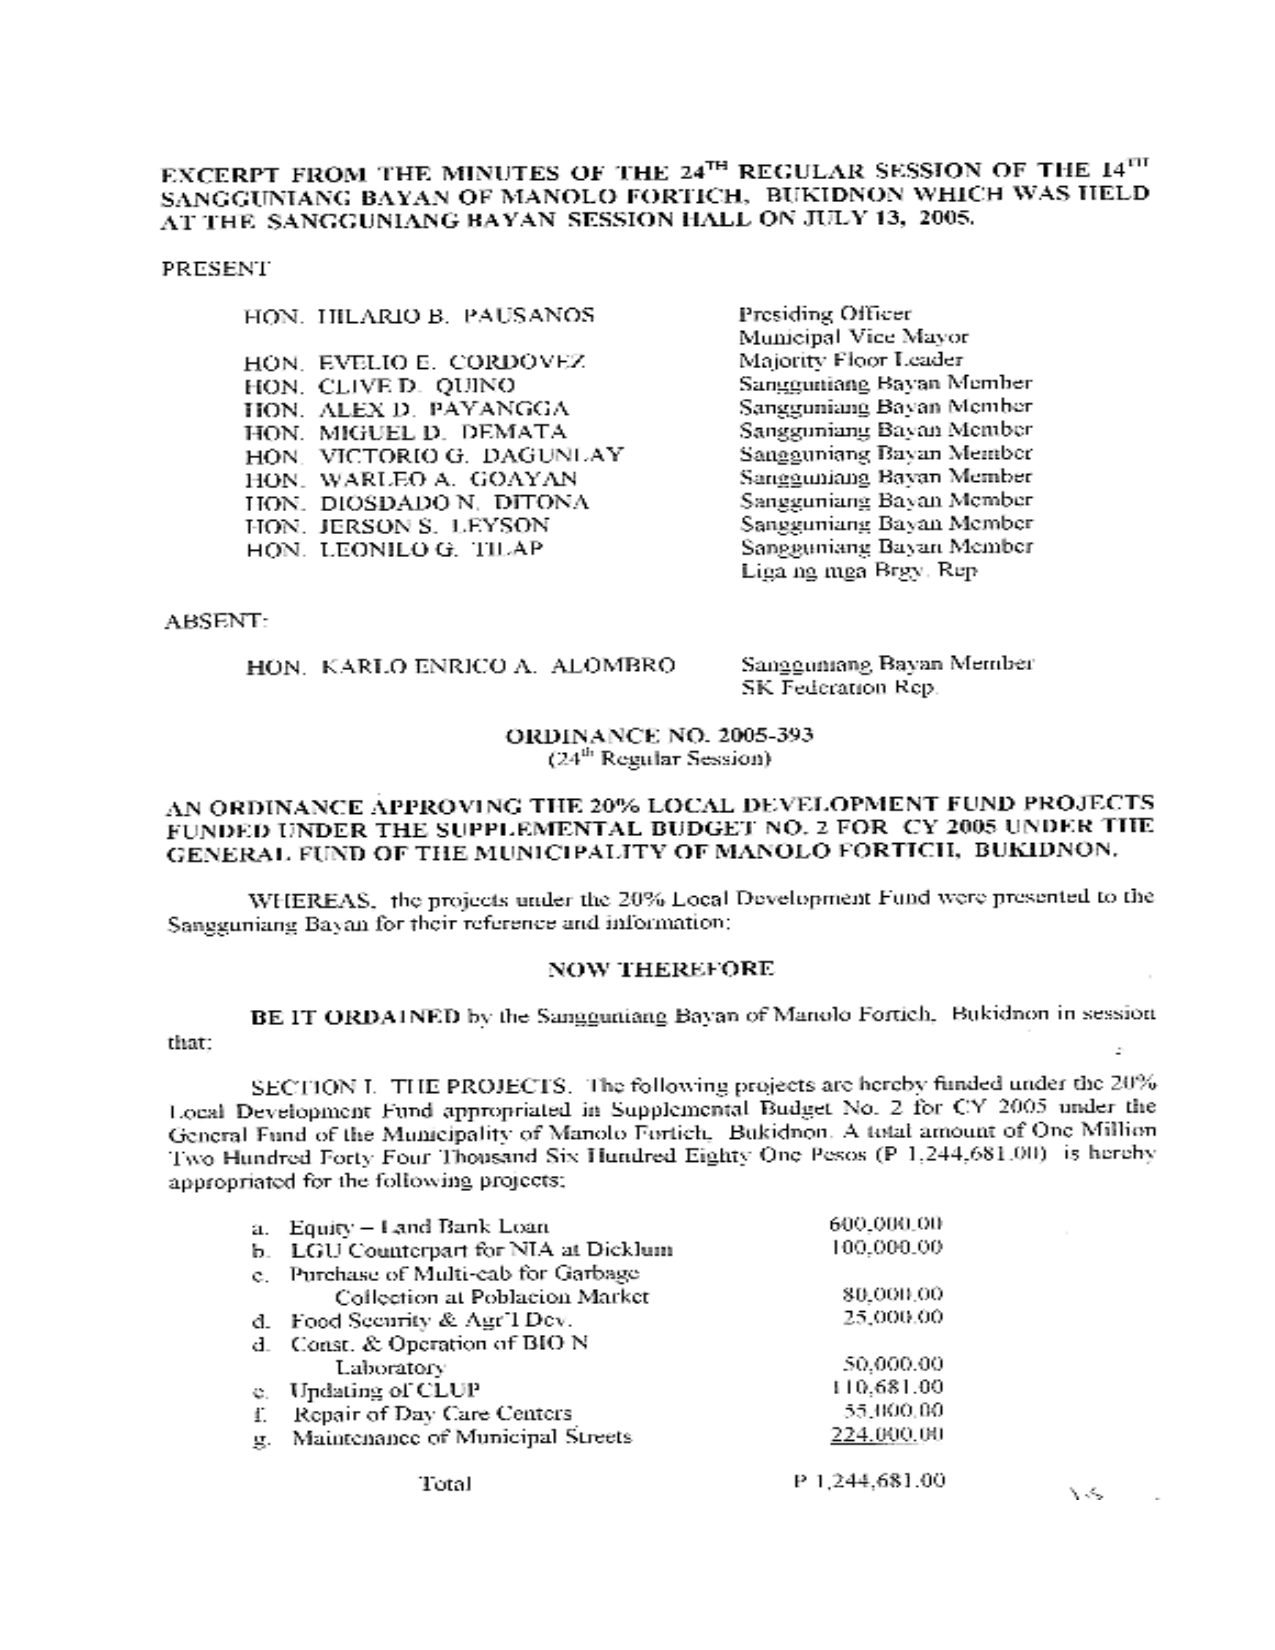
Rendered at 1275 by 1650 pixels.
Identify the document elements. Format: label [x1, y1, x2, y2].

picture [150, 149, 1165, 1500]
